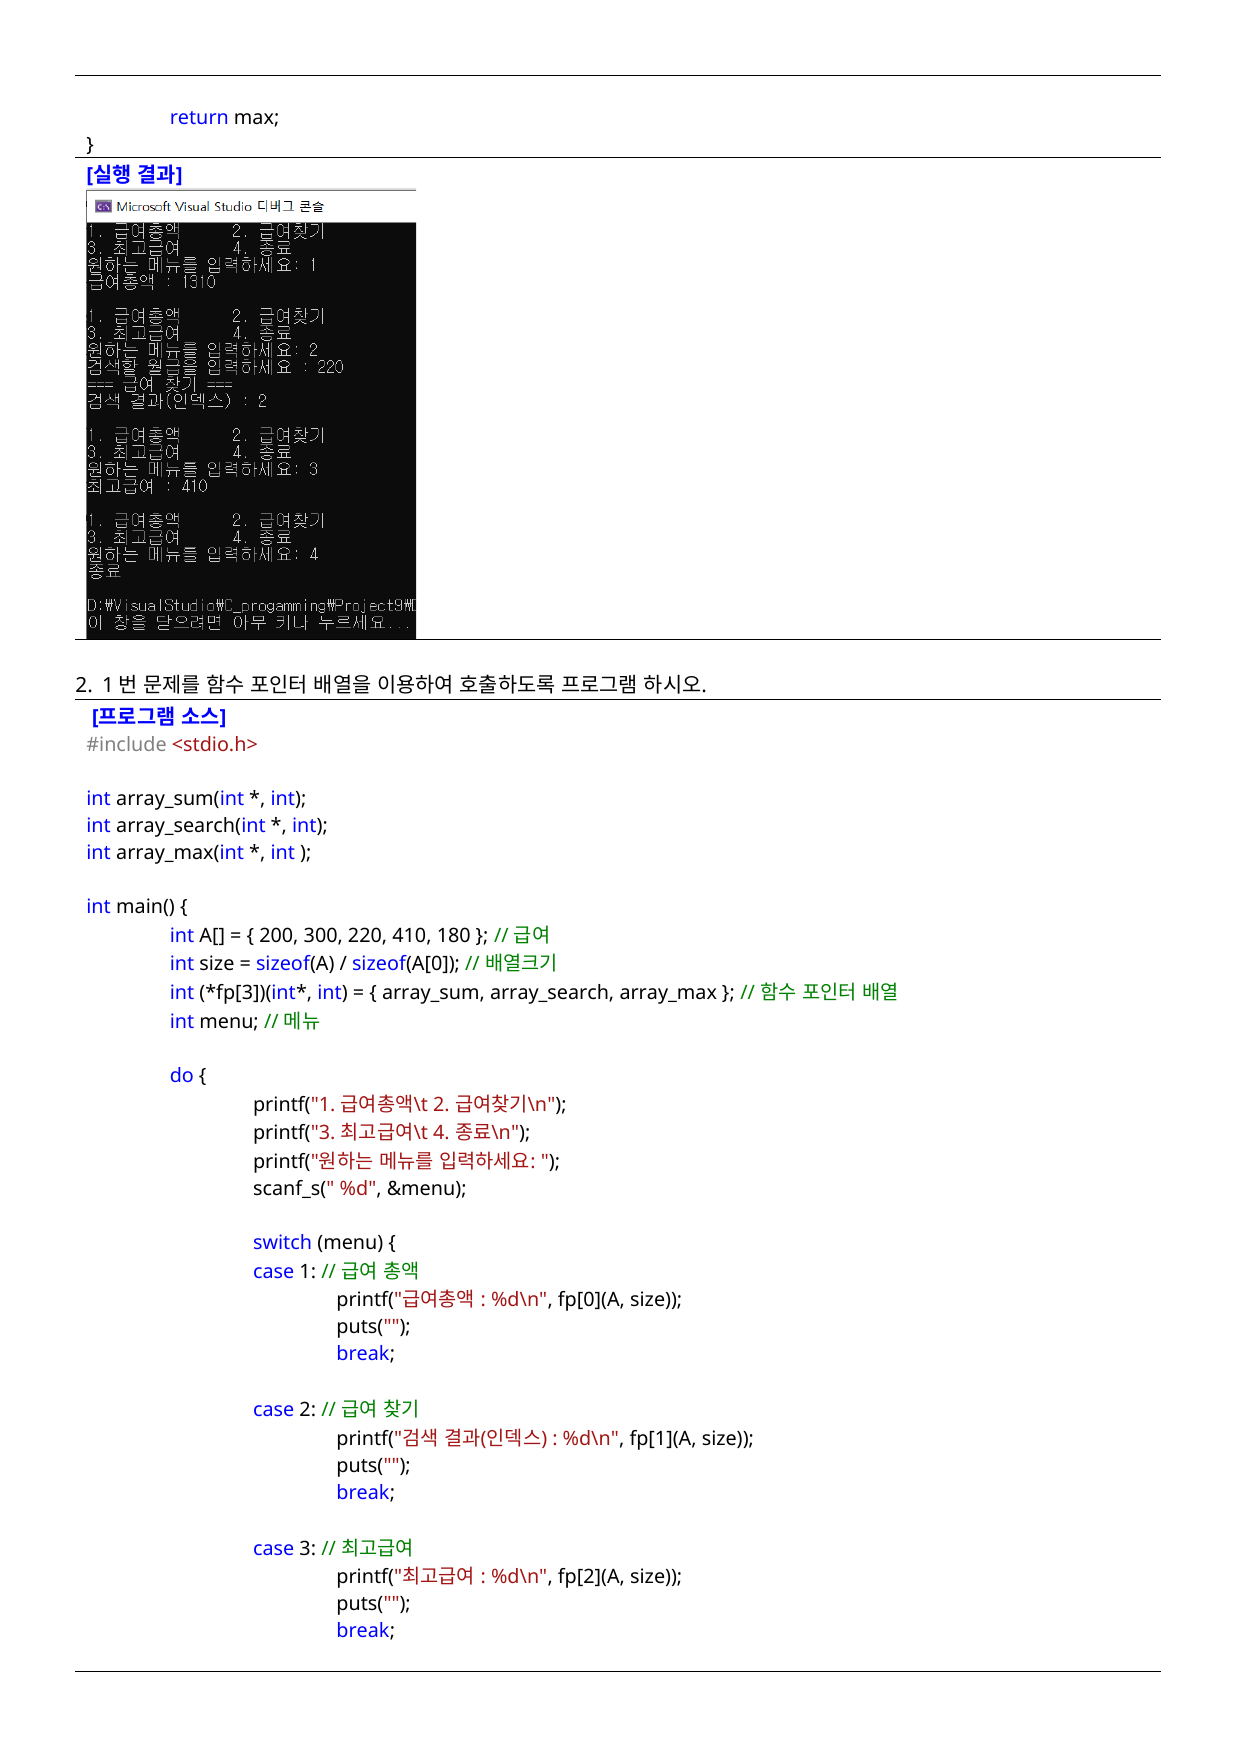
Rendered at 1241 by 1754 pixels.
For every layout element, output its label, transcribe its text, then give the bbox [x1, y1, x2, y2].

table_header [75, 700, 1161, 1671]
table_cell [실행 결과] [75, 158, 1161, 639]
picture [86, 188, 417, 639]
list 1번 문제를 함수 포인터 배열을 이용하여 호출하도록 프로그램 하시오. [75, 668, 1165, 699]
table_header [75, 76, 1161, 157]
